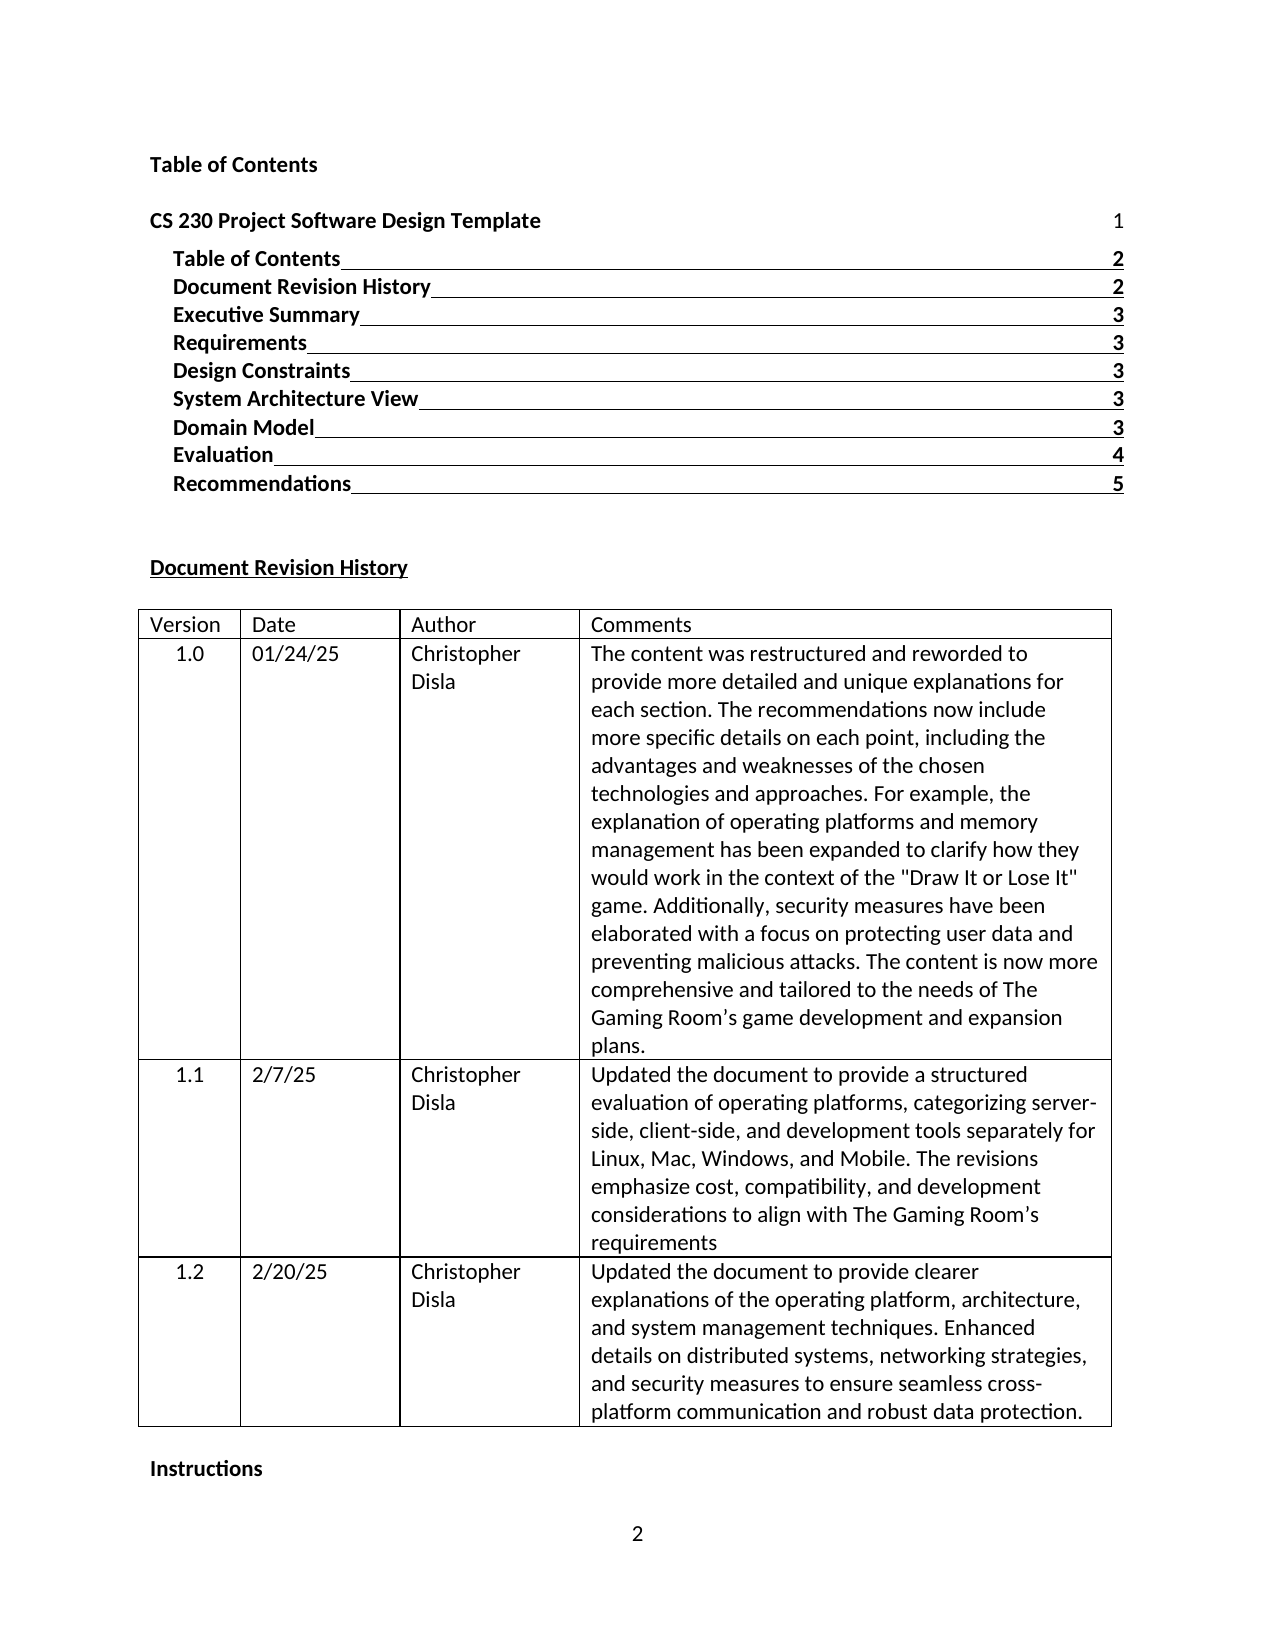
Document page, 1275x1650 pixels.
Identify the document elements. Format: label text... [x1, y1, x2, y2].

table_header Version [139, 610, 240, 638]
table_cell 1.1 [139, 1060, 240, 1256]
table_cell 2/7/25 [241, 1060, 399, 1256]
text Instructions [150, 1454, 1125, 1483]
table_cell 2/20/25 [241, 1258, 399, 1426]
subtitle Table of Contents [150, 150, 1125, 178]
table_header Comments [580, 610, 1111, 638]
table_cell Christopher Disla [401, 1258, 579, 1426]
table_cell 1.2 [139, 1258, 240, 1426]
subtitle Document Revision History [150, 553, 1125, 581]
table_cell 1.0 [139, 639, 240, 1059]
table_cell The content was restructured and reworded to provide more detailed and unique explanations for each section. The recommendations now include more specific details on each point, including the advantages and weaknesses of the chosen technologies and approaches. For example, the explanation of operating platforms and memory management has been expanded to clarify how they would work in the context of the "Draw It or Lose It" game. Additionally, security measures have been elaborated with a focus on protecting user data and preventing malicious attacks. The content is now more comprehensive and tailored to the needs of The Gaming Room’s game development and expansion plans. [580, 639, 1111, 1059]
table_header Author [401, 610, 579, 638]
table_header Date [241, 610, 399, 638]
table_cell 01/24/25 [241, 639, 399, 1059]
table_cell Christopher Disla [401, 1060, 579, 1256]
table_cell Updated the document to provide clearer explanations of the operating platform, architecture, and system management techniques. Enhanced details on distributed systems, networking strategies, and security measures to ensure seamless cross-platform communication and robust data protection. [580, 1258, 1111, 1426]
table_cell Christopher Disla [401, 639, 579, 1059]
table_cell Updated the document to provide a structured evaluation of operating platforms, categorizing server-side, client-side, and development tools separately for Linux, Mac, Windows, and Mobile. The revisions emphasize cost, compatibility, and development considerations to align with The Gaming Room’s requirements [580, 1060, 1111, 1256]
